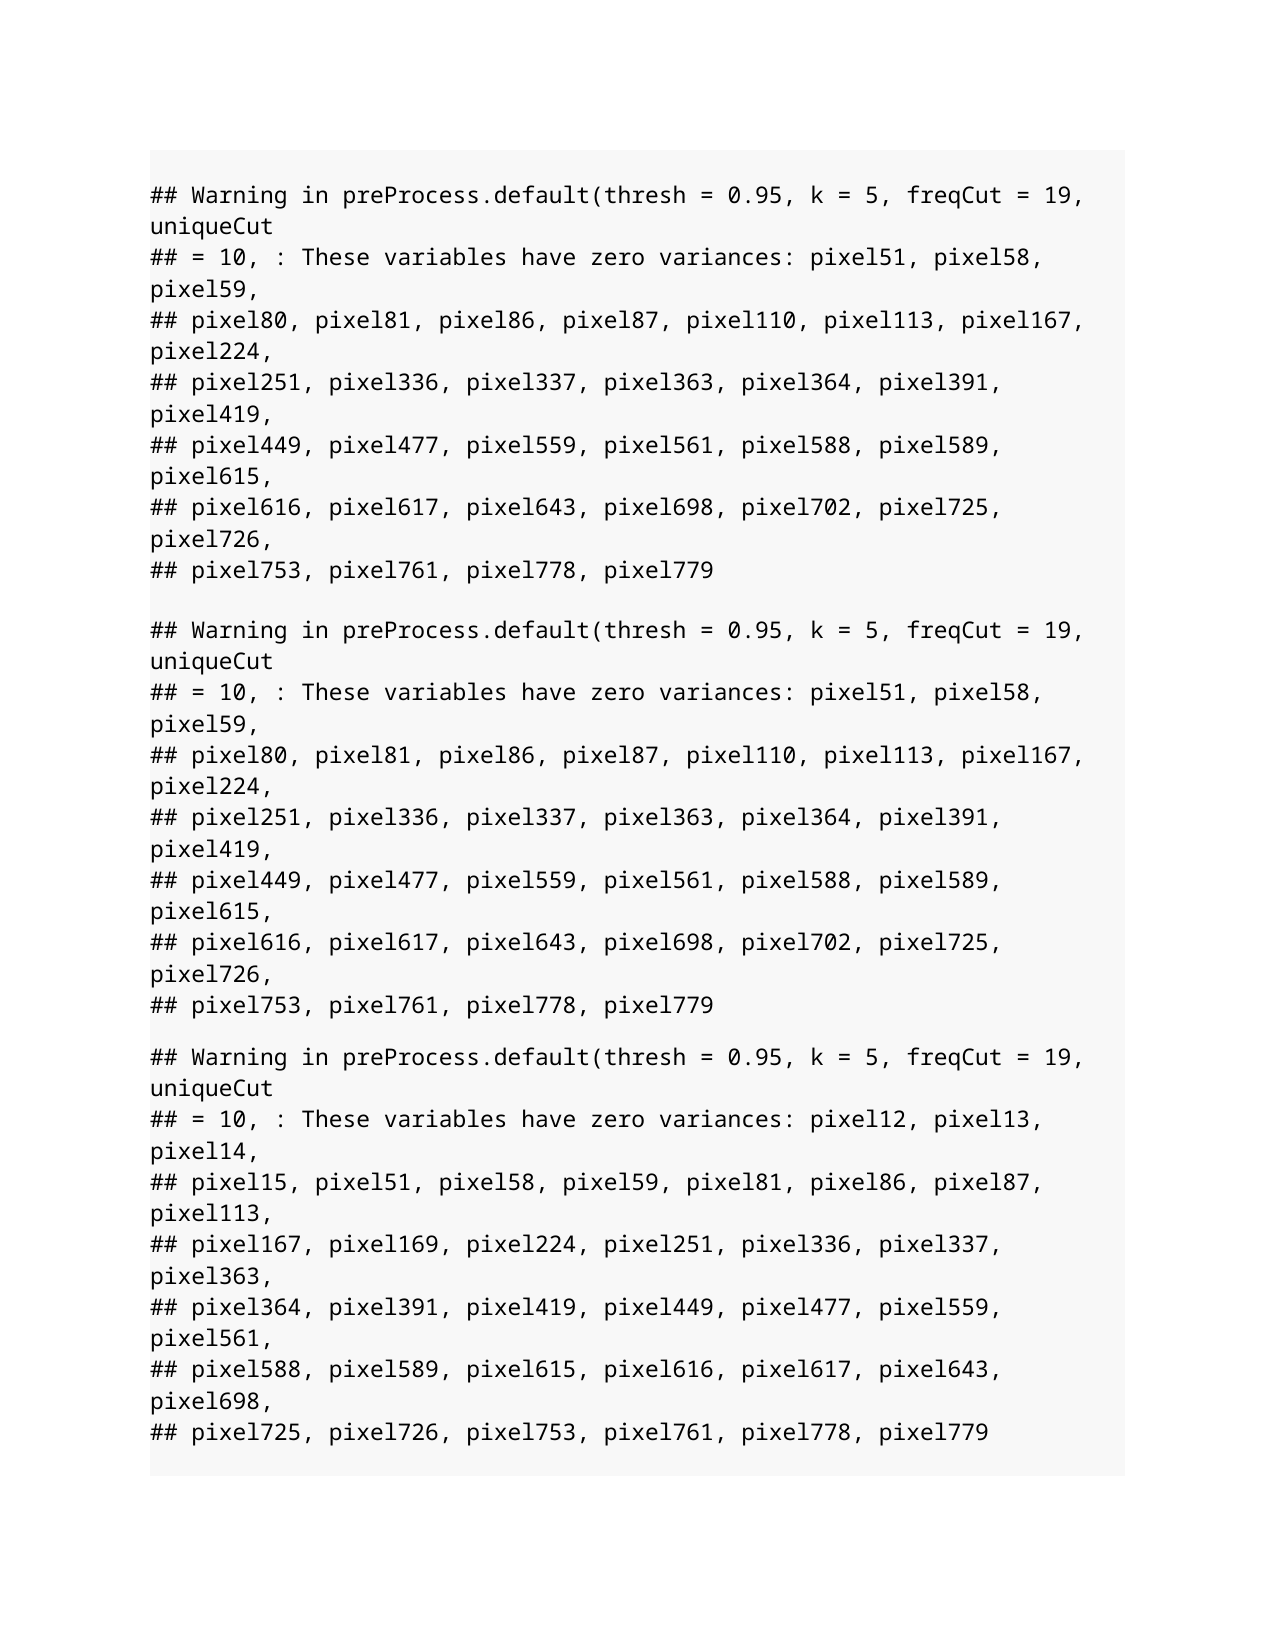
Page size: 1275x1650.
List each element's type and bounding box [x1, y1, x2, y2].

text [150, 1041, 1125, 1476]
text [150, 150, 1125, 1020]
